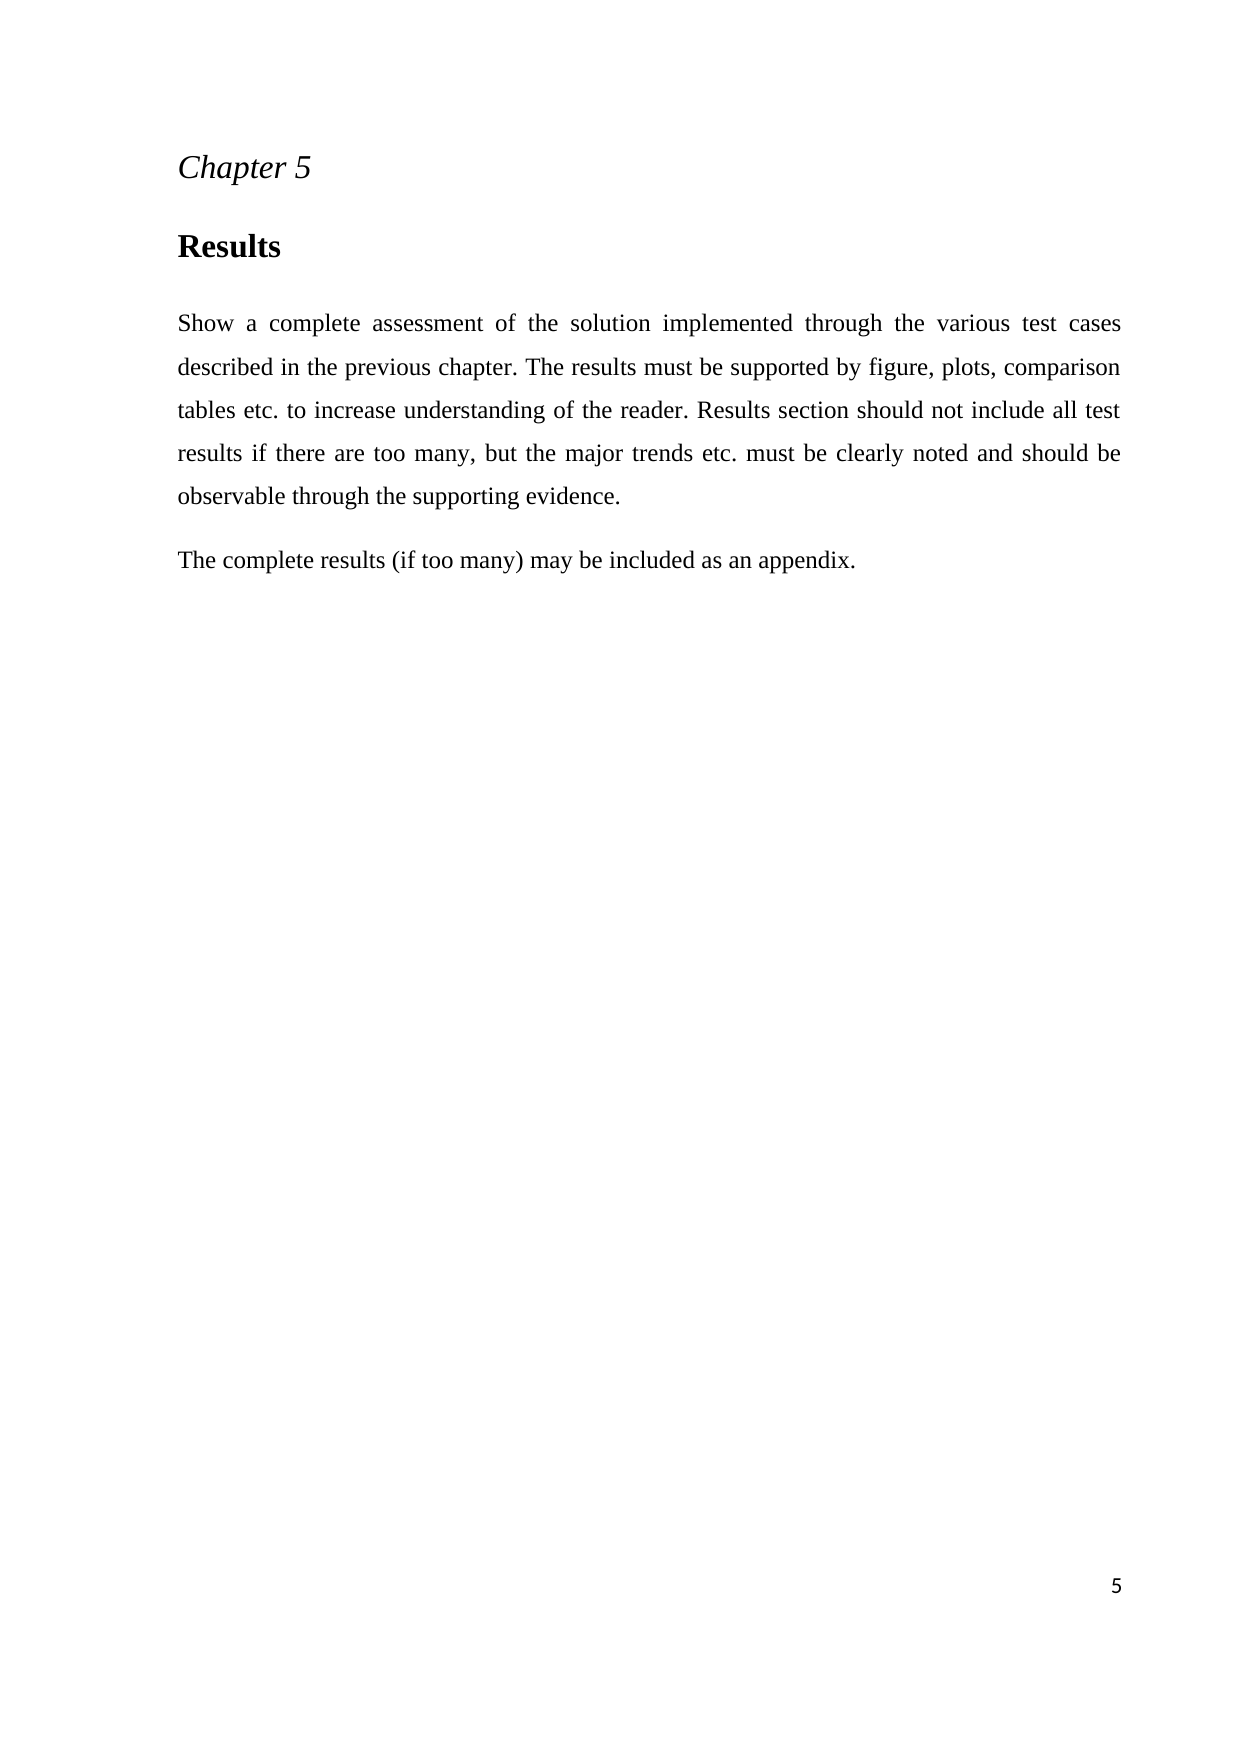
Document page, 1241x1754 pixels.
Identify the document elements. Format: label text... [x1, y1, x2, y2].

subtitle Results [177, 226, 1122, 264]
text The complete results (if too many) may be included as an appendix. [177, 545, 1122, 574]
text Show a complete assessment of the solution implemented through the various test cases described in the previous chapter. The results must be supported by figure, plots, comparison tables etc. to increase understanding of the reader. Results section should not include all test results if there are too many, but the major trends etc. must be clearly noted and should be observable through the supporting evidence. [177, 308, 1122, 510]
text Chapter 5 [177, 148, 1122, 186]
